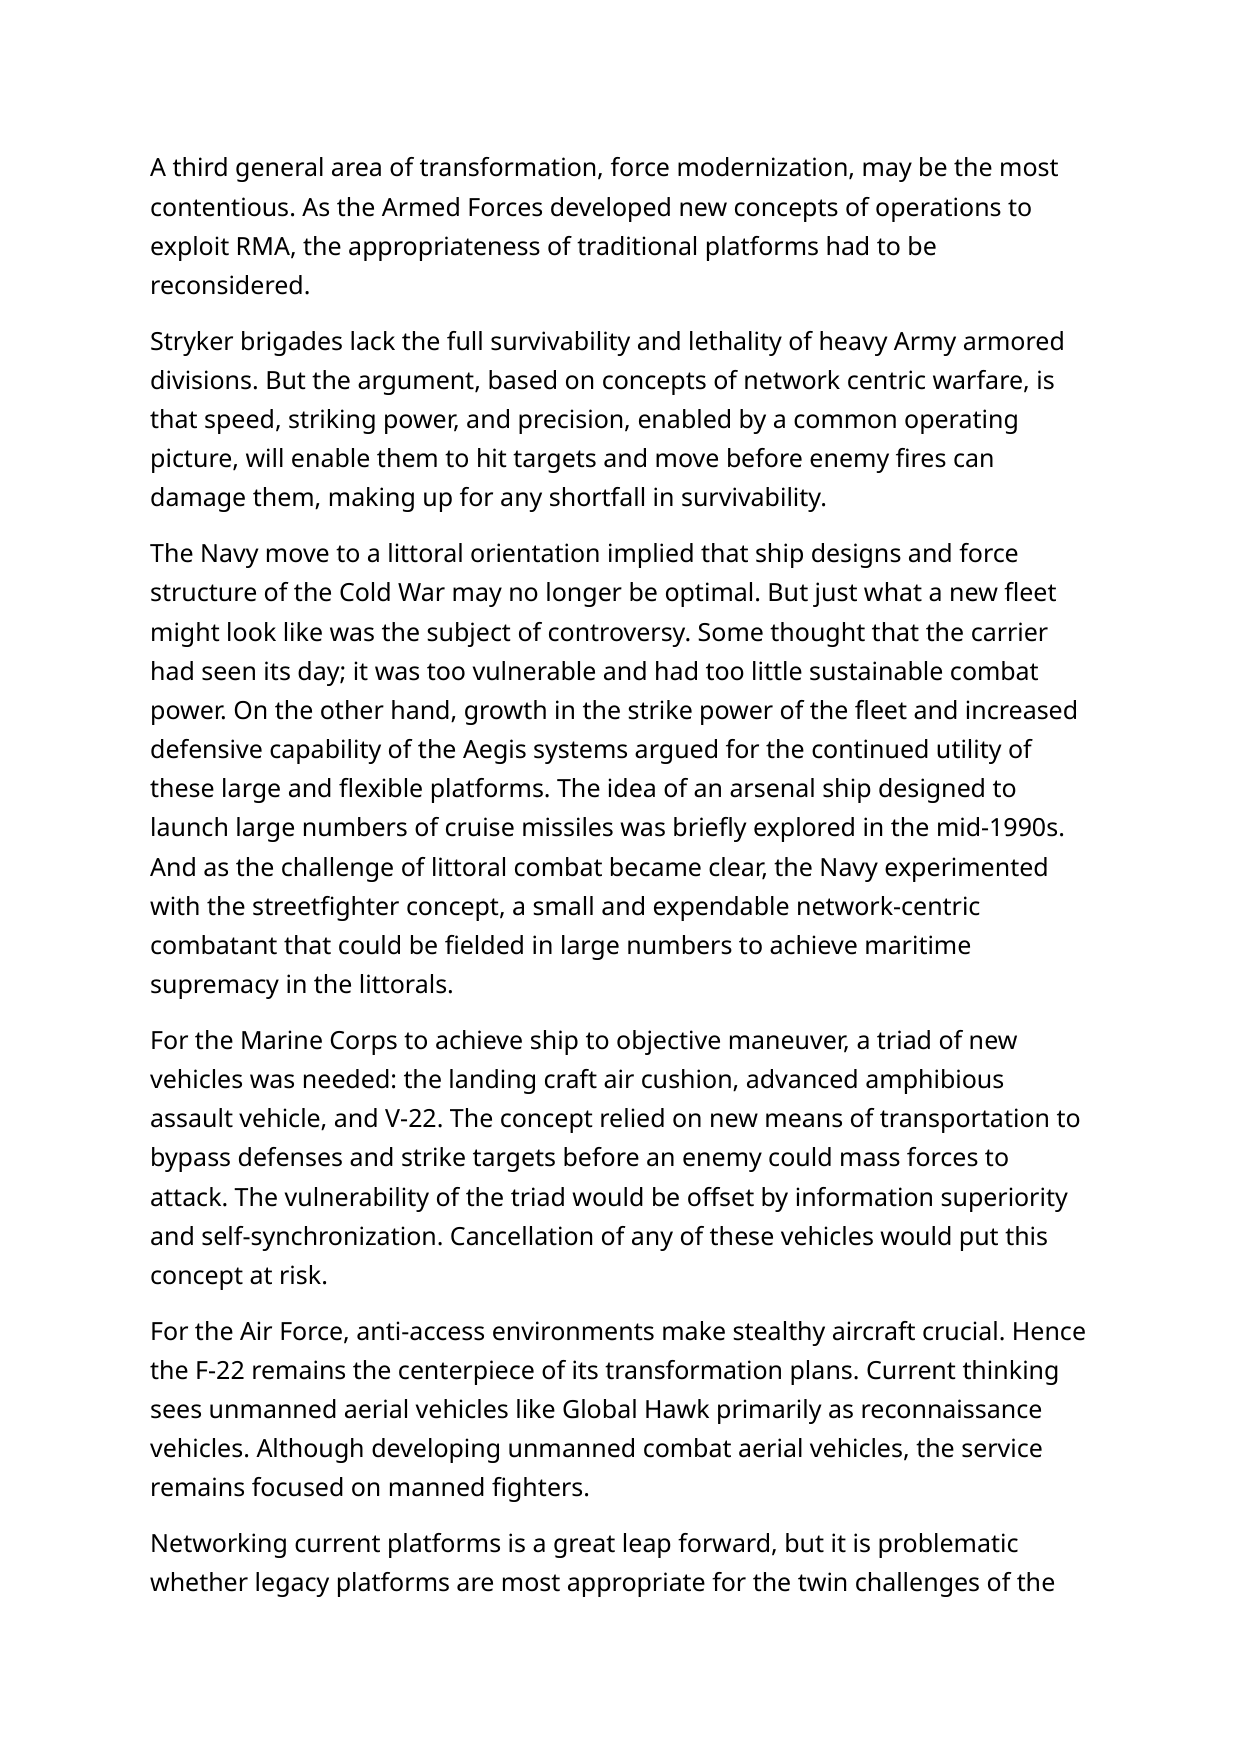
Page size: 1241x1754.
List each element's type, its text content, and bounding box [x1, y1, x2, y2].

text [150, 1526, 1090, 1599]
text The Navy move to a littoral orientation implied that ship designs and force structure of the Cold War may no longer be optimal. But just what a new fleet might look like was the subject of controversy. Some thought that the carrier had seen its day; it was too vulnerable and had too little sustainable combat power. On the other hand, growth in the strike power of the fleet and increased defensive capability of the Aegis systems argued for the continued utility of these large and flexible platforms. The idea of an arsenal ship designed to launch large numbers of cruise missiles was briefly explored in the mid-1990s. And as the challenge of littoral combat became clear, the Navy experimented with the streetfighter concept, a small and expendable network-centric combatant that could be fielded in large numbers to achieve maritime supremacy in the littorals. [150, 536, 1090, 1001]
text For the Air Force, anti-access environments make stealthy aircraft crucial. Hence the F-22 remains the centerpiece of its transformation plans. Current thinking sees unmanned aerial vehicles like Global Hawk primarily as reconnaissance vehicles. Although developing unmanned combat aerial vehicles, the service remains focused on manned fighters. [150, 1313, 1090, 1504]
text Stryker brigades lack the full survivability and lethality of heavy Army armored divisions. But the argument, based on concepts of network centric warfare, is that speed, striking power, and precision, enabled by a common operating picture, will enable them to hit targets and move before enemy fires can damage them, making up for any shortfall in survivability. [150, 323, 1090, 514]
text For the Marine Corps to achieve ship to objective maneuver, a triad of new vehicles was needed: the landing craft air cushion, advanced amphibious assault vehicle, and V-22. The concept relied on new means of transportation to bypass defenses and strike targets before an enemy could mass forces to attack. The vulnerability of the triad would be offset by information superiority and self-synchronization. Cancellation of any of these vehicles would put this concept at risk. [150, 1022, 1090, 1292]
text A third general area of transformation, force modernization, may be the most contentious. As the Armed Forces developed new concepts of operations to exploit RMA, the appropriateness of traditional platforms had to be reconsidered. [150, 150, 1090, 302]
